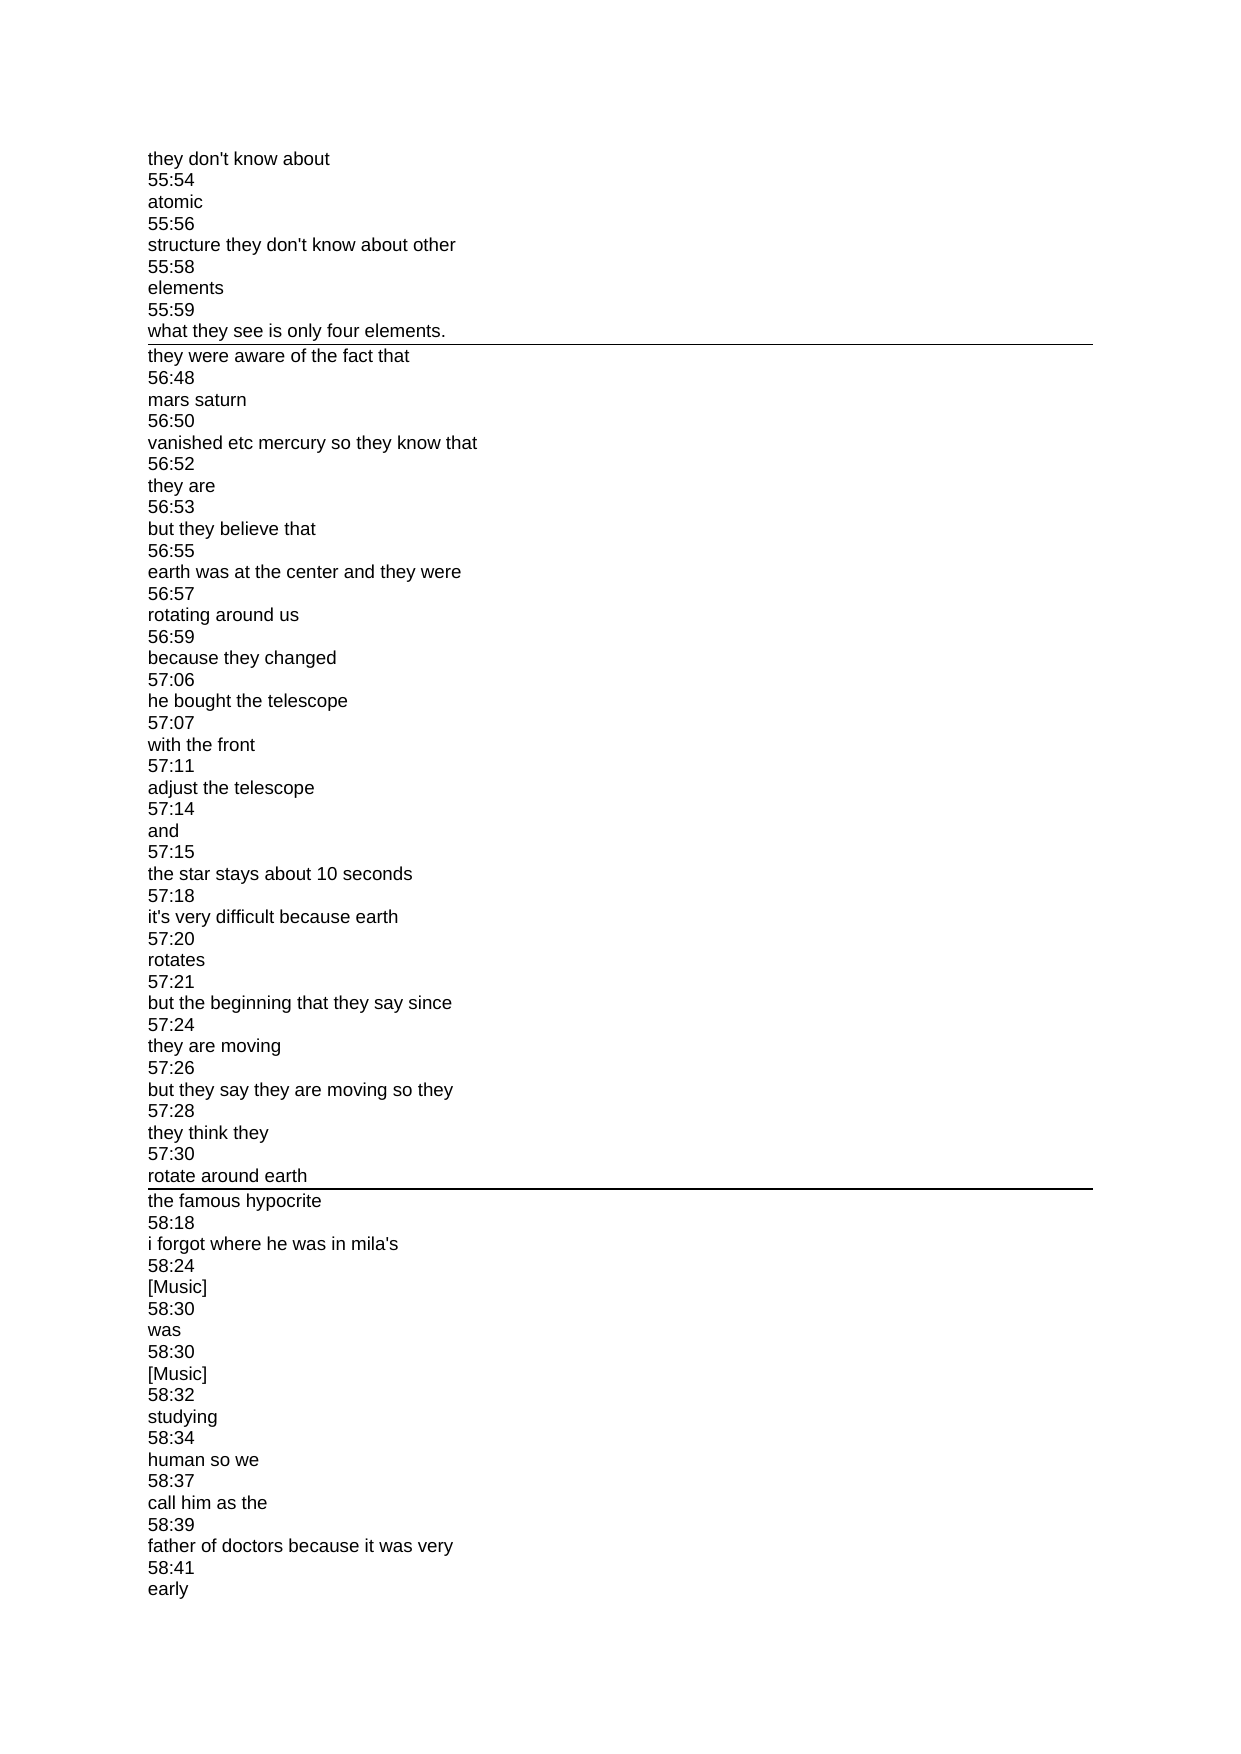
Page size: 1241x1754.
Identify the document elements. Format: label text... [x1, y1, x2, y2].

text 57:14 [148, 798, 1093, 820]
text the famous hypocrite [148, 1190, 1093, 1211]
text 58:37 [148, 1470, 1093, 1492]
text adjust the telescope [148, 777, 1093, 798]
text 57:06 [148, 669, 1093, 690]
text he bought the telescope [148, 690, 1093, 712]
text rotate around earth [148, 1165, 1093, 1188]
text they think they [148, 1122, 1093, 1143]
text 56:59 [148, 626, 1093, 647]
text [Music] [148, 1362, 1093, 1384]
text 58:24 [148, 1254, 1093, 1276]
text 57:30 [148, 1143, 1093, 1165]
text call him as the [148, 1492, 1093, 1513]
text they don't know about [148, 148, 1093, 169]
text 57:11 [148, 755, 1093, 777]
text rotating around us [148, 604, 1093, 626]
text 57:07 [148, 712, 1093, 733]
text but they say they are moving so they [148, 1078, 1093, 1100]
text with the front [148, 733, 1093, 755]
text earth was at the center and they were [148, 561, 1093, 582]
text was [148, 1319, 1093, 1341]
text because they changed [148, 647, 1093, 669]
text 58:41 [148, 1556, 1093, 1578]
text 57:26 [148, 1057, 1093, 1078]
text the star stays about 10 seconds [148, 863, 1093, 884]
text studying [148, 1406, 1093, 1427]
text 58:30 [148, 1298, 1093, 1319]
text they are [148, 475, 1093, 496]
text 57:24 [148, 1014, 1093, 1035]
text 55:58 [148, 255, 1093, 277]
text 58:30 [148, 1341, 1093, 1362]
text 56:52 [148, 453, 1093, 475]
text 57:20 [148, 927, 1093, 949]
text structure they don't know about other [148, 234, 1093, 255]
text 57:21 [148, 971, 1093, 992]
text 55:59 [148, 298, 1093, 320]
text 58:18 [148, 1211, 1093, 1233]
text 58:34 [148, 1427, 1093, 1449]
text atomic [148, 191, 1093, 212]
text 57:15 [148, 841, 1093, 863]
text 56:55 [148, 539, 1093, 561]
text elements [148, 277, 1093, 298]
text father of doctors because it was very [148, 1535, 1093, 1556]
text 55:56 [148, 212, 1093, 234]
text [Music] [148, 1276, 1093, 1298]
text 56:48 [148, 367, 1093, 388]
text mars saturn [148, 388, 1093, 410]
text 56:50 [148, 410, 1093, 432]
text they are moving [148, 1035, 1093, 1057]
text 57:28 [148, 1100, 1093, 1122]
text what they see is only four elements. [148, 320, 1093, 344]
text 55:54 [148, 169, 1093, 191]
text 56:53 [148, 496, 1093, 518]
text 57:18 [148, 884, 1093, 906]
text 56:57 [148, 582, 1093, 604]
text but they believe that [148, 518, 1093, 539]
text but the beginning that they say since [148, 992, 1093, 1014]
text rotates [148, 949, 1093, 971]
text 58:39 [148, 1513, 1093, 1535]
text 58:32 [148, 1384, 1093, 1406]
text vanished etc mercury so they know that [148, 432, 1093, 453]
text early [148, 1578, 1093, 1599]
text and [148, 820, 1093, 841]
text they were aware of the fact that [148, 345, 1093, 367]
text it's very difficult because earth [148, 906, 1093, 927]
text human so we [148, 1449, 1093, 1470]
text i forgot where he was in mila's [148, 1233, 1093, 1254]
